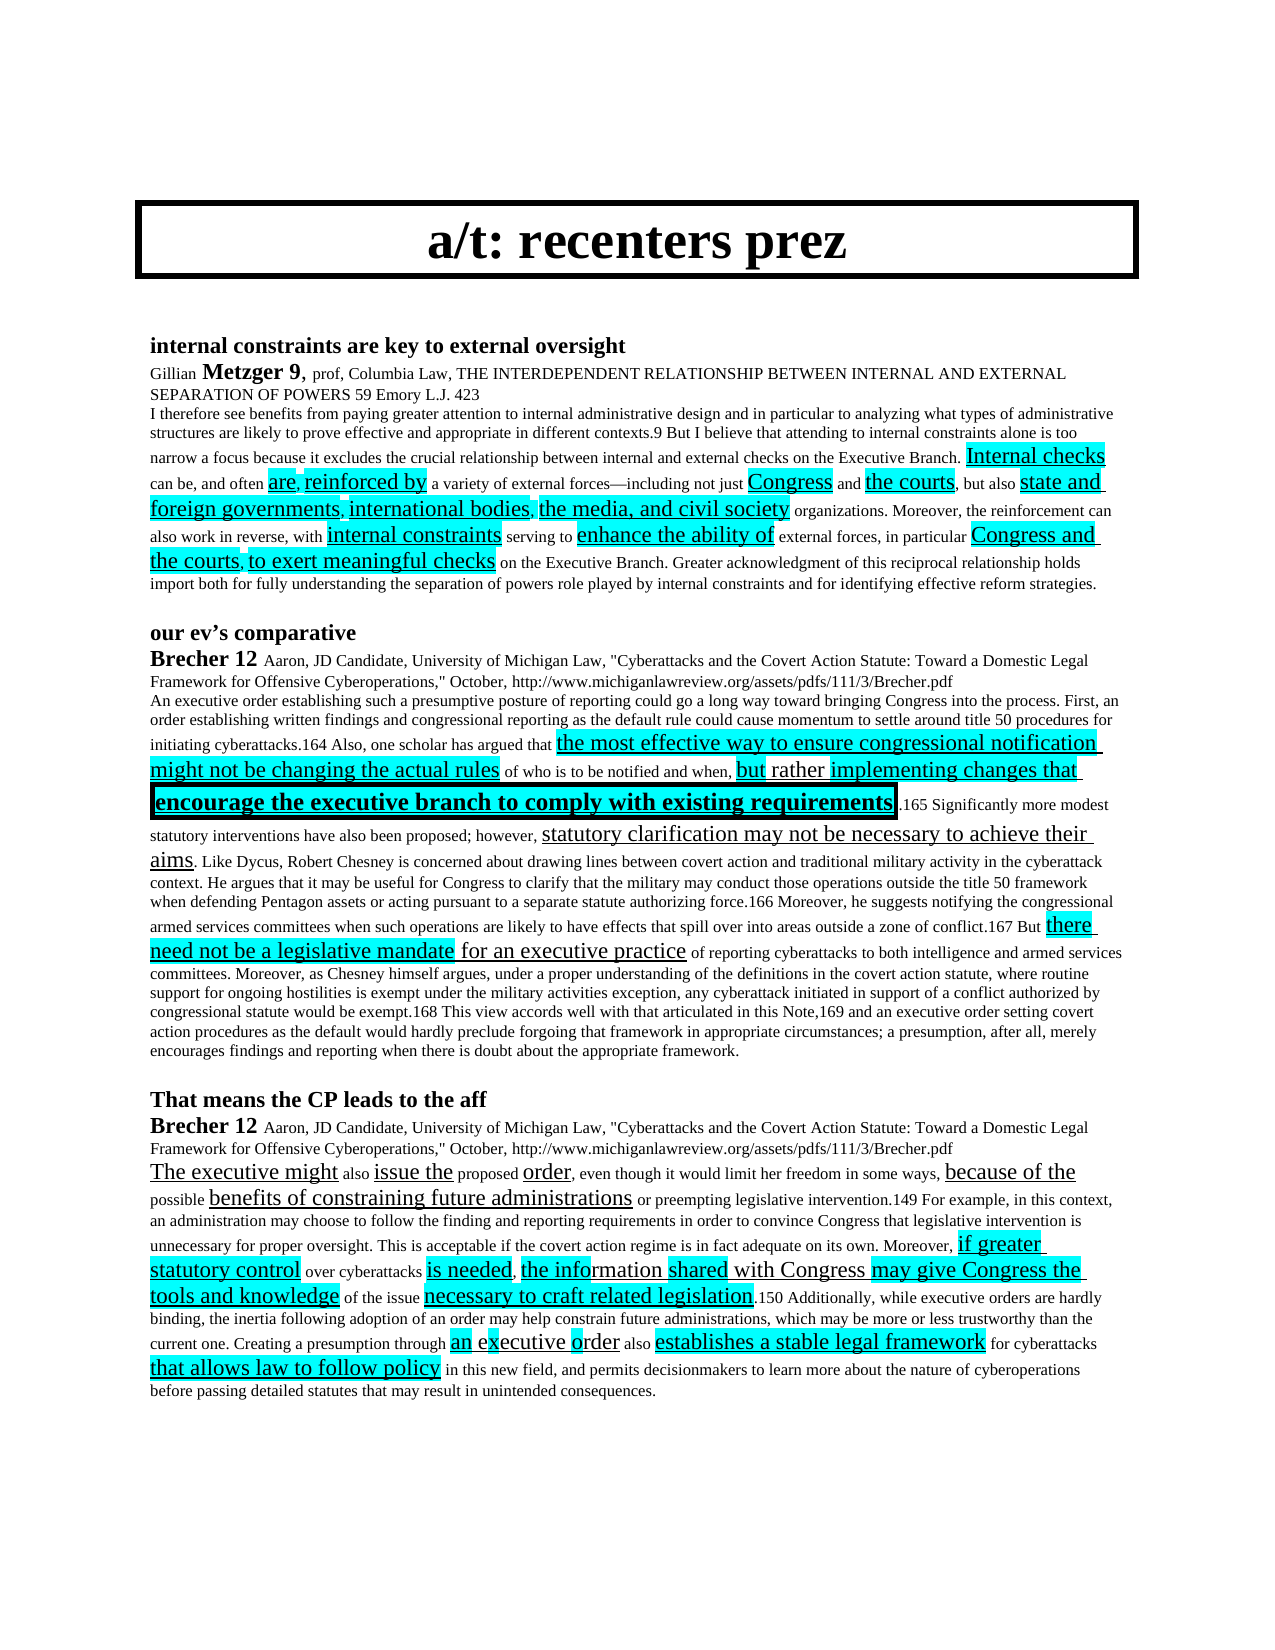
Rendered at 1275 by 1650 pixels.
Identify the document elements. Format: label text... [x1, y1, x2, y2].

text That means the CP leads to the aff [150, 1086, 1125, 1112]
text I therefore see benefits from paying greater attention to internal administrative design and in particular to analyzing what types of administrative structures are likely to prove effective and appropriate in different contexts.9 But I believe that attending to internal constraints alone is too narrow a focus because it excludes the crucial relationship between internal and external checks on the Executive Branch. Internal checks can be, and often are, reinforced by a variety of external forces—including not just Congress and the courts, but also state and foreign governments, international bodies, the media, and civil society organizations. Moreover, the reinforcement can also work in reverse, with internal constraints serving to enhance the ability of external forces, in particular Congress and the courts, to exert meaningful checks on the Executive Branch. Greater acknowledgment of this reciprocal relationship holds import both for fully understanding the separation of powers role played by internal constraints and for identifying effective reform strategies. [150, 403, 1125, 593]
subtitle a/t: recenters prez [142, 206, 1133, 273]
text internal constraints are key to external oversight [150, 332, 1125, 358]
text our ev’s comparative [150, 619, 1125, 646]
text An executive order establishing such a presumptive posture of reporting could go a long way toward bringing Congress into the process. First, an order establishing written findings and congressional reporting as the default rule could cause momentum to settle around title 50 procedures for initiating cyberattacks.164 Also, one scholar has argued that the most effective way to ensure congressional notification might not be changing the actual rules of who is to be notified and when, but rather implementing changes that encourage the executive branch to comply with existing requirements.165 Significantly more modest statutory interventions have also been proposed; however, statutory clarification may not be necessary to achieve their aims. Like Dycus, Robert Chesney is concerned about drawing lines between covert action and traditional military activity in the cyberattack context. He argues that it may be useful for Congress to clarify that the military may conduct those operations outside the title 50 framework when defending Pentagon assets or acting pursuant to a separate statute authorizing force.166 Moreover, he suggests notifying the congressional armed services committees when such operations are likely to have effects that spill over into areas outside a zone of conflict.167 But there need not be a legislative mandate for an executive practice of reporting cyberattacks to both intelligence and armed services committees. Moreover, as Chesney himself argues, under a proper understanding of the definitions in the covert action statute, where routine support for ongoing hostilities is exempt under the military activities exception, any cyberattack initiated in support of a conflict authorized by congressional statute would be exempt.168 This view accords well with that articulated in this Note,169 and an executive order setting covert action procedures as the default would hardly preclude forgoing that framework in appropriate circumstances; a presumption, after all, merely encourages findings and reporting when there is doubt about the appropriate framework. [150, 691, 1125, 1060]
text Brecher 12 Aaron, JD Candidate, University of Michigan Law, "Cyberattacks and the Covert Action Statute: Toward a Domestic Legal Framework for Offensive Cyberoperations," October, http://www.michiganlawreview.org/assets/pdfs/111/3/Brecher.pdf [150, 1112, 1125, 1158]
text Gillian Metzger 9, prof, Columbia Law, THE INTERDEPENDENT RELATIONSHIP BETWEEN INTERNAL AND EXTERNAL SEPARATION OF POWERS 59 Emory L.J. 423 [150, 358, 1125, 403]
text Brecher 12 Aaron, JD Candidate, University of Michigan Law, "Cyberattacks and the Covert Action Statute: Toward a Domestic Legal Framework for Offensive Cyberoperations," October, http://www.michiganlawreview.org/assets/pdfs/111/3/Brecher.pdf [150, 646, 1125, 691]
text The executive might also issue the proposed order, even though it would limit her freedom in some ways, because of the possible benefits of constraining future administrations or preempting legislative intervention.149 For example, in this context, an administration may choose to follow the finding and reporting requirements in order to convince Congress that legislative intervention is unnecessary for proper oversight. This is acceptable if the covert action regime is in fact adequate on its own. Moreover, if greater statutory control over cyberattacks is needed, the information shared with Congress may give Congress the tools and knowledge of the issue necessary to craft related legislation.150 Additionally, while executive orders are hardly binding, the inertia following adoption of an order may help constrain future administrations, which may be more or less trustworthy than the current one. Creating a presumption through an executive order also establishes a stable legal framework for cyberattacks that allows law to follow policy in this new field, and permits decisionmakers to learn more about the nature of cyberoperations before passing detailed statutes that may result in unintended consequences. [150, 1158, 1125, 1400]
